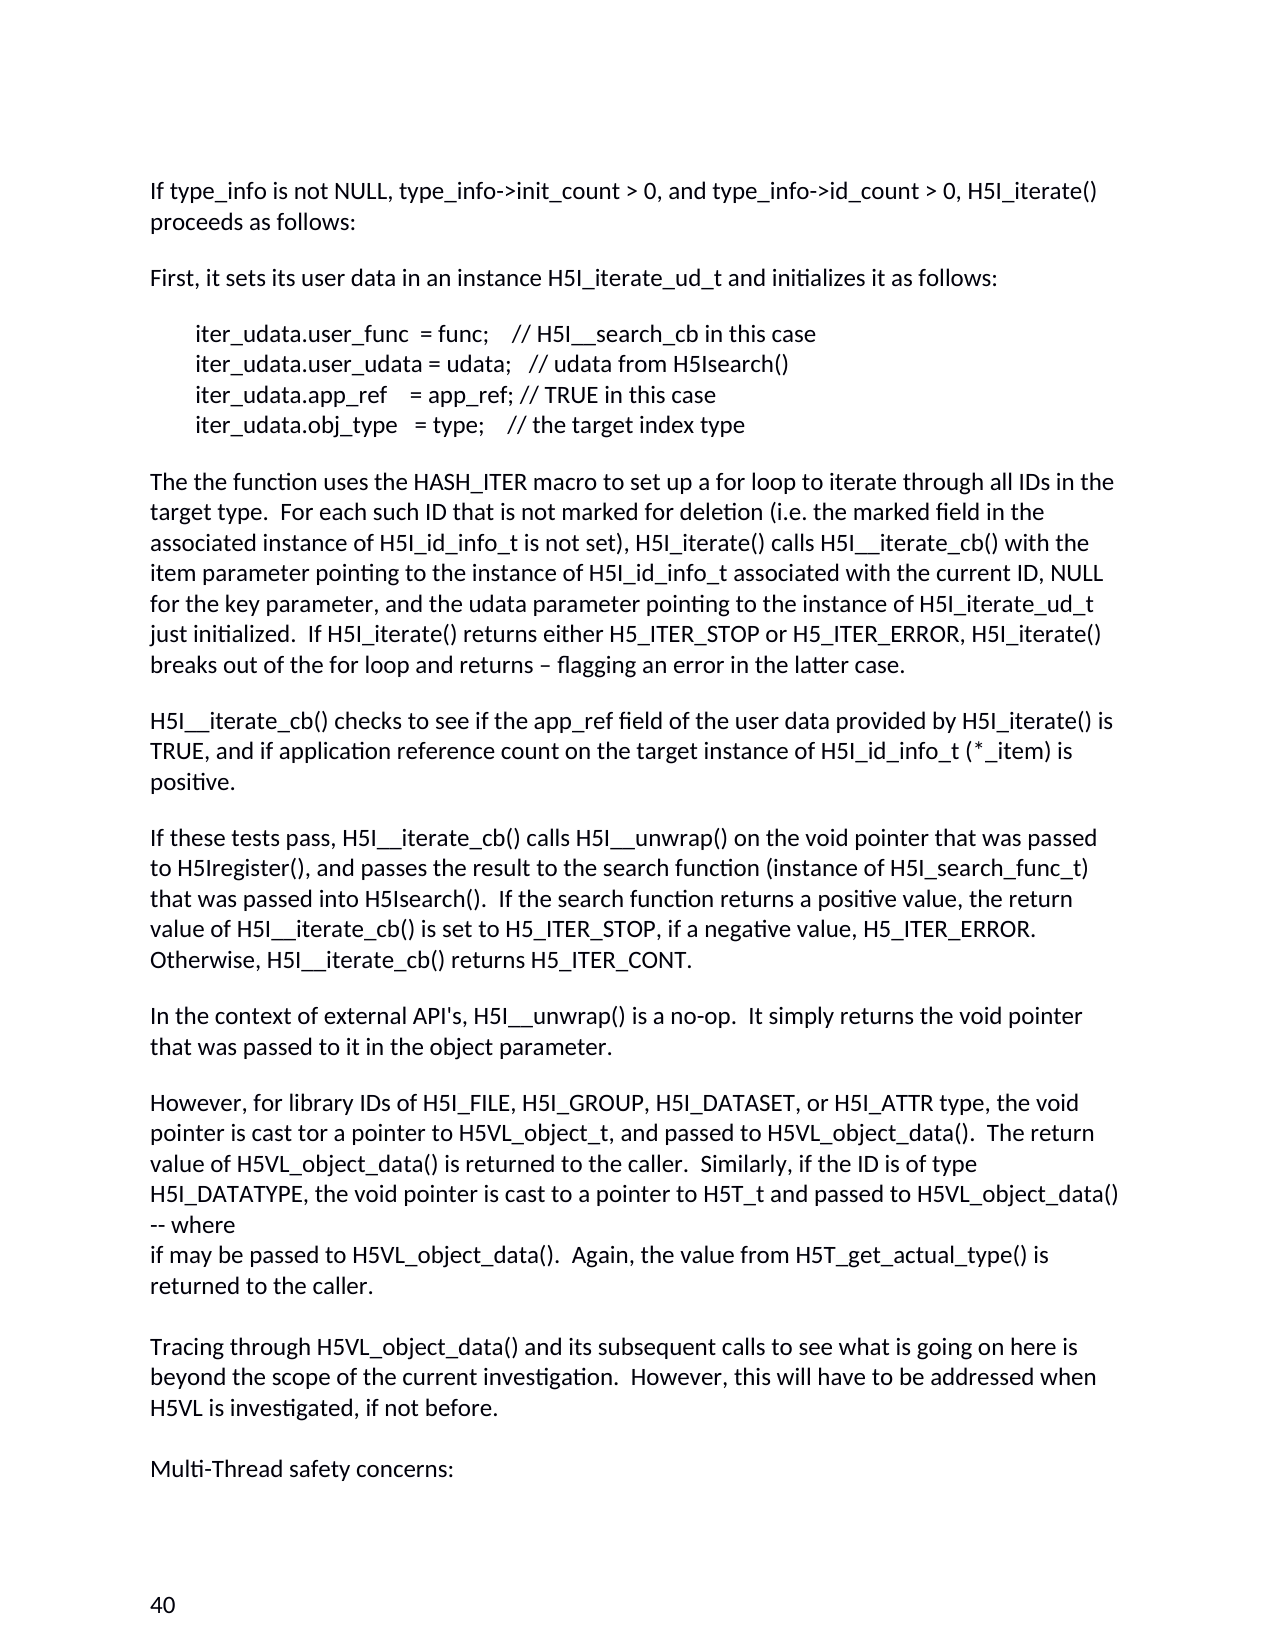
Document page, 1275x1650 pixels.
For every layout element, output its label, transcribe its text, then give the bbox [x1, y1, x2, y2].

text iter_udata.app_ref = app_ref; // TRUE in this case [150, 379, 1125, 410]
text H5I__iterate_cb() checks to see if the app_ref field of the user data provided by H5I_iterate() is TRUE, and if application reference count on the target instance of H5I_id_info_t (*_item) is positive. [150, 705, 1125, 796]
text iter_udata.user_func = func; // H5I__search_cb in this case [150, 318, 1125, 349]
text Tracing through H5VL_object_data() and its subsequent calls to see what is going on here is beyond the scope of the current investigation. However, this will have to be addressed when H5VL is investigated, if not before. [150, 1331, 1125, 1422]
text If these tests pass, H5I__iterate_cb() calls H5I__unwrap() on the void pointer that was passed to H5Iregister(), and passes the result to the search function (instance of H5I_search_func_t) that was passed into H5Isearch(). If the search function returns a positive value, the return value of H5I__iterate_cb() is set to H5_ITER_STOP, if a negative value, H5_ITER_ERROR. Otherwise, H5I__iterate_cb() returns H5_ITER_CONT. [150, 822, 1125, 974]
text iter_udata.obj_type = type; // the target index type [150, 410, 1125, 440]
text In the context of external API's, H5I__unwrap() is a no-op. It simply returns the void pointer that was passed to it in the object parameter. [150, 1000, 1125, 1061]
text iter_udata.user_udata = udata; // udata from H5Isearch() [150, 349, 1125, 379]
text if may be passed to H5VL_object_data(). Again, the value from H5T_get_actual_type() is returned to the caller. [150, 1239, 1125, 1300]
text The the function uses the HASH_ITER macro to set up a for loop to iterate through all IDs in the target type. For each such ID that is not marked for deletion (i.e. the marked field in the associated instance of H5I_id_info_t is not set), H5I_iterate() calls H5I__iterate_cb() with the item parameter pointing to the instance of H5I_id_info_t associated with the current ID, NULL for the key parameter, and the udata parameter pointing to the instance of H5I_iterate_ud_t just initialized. If H5I_iterate() returns either H5_ITER_STOP or H5_ITER_ERROR, H5I_iterate() breaks out of the for loop and returns – flagging an error in the latter case. [150, 466, 1125, 679]
text First, it sets its user data in an instance H5I_iterate_ud_t and initializes it as follows: [150, 262, 1125, 293]
text However, for library IDs of H5I_FILE, H5I_GROUP, H5I_DATASET, or H5I_ATTR type, the void pointer is cast tor a pointer to H5VL_object_t, and passed to H5VL_object_data(). The return value of H5VL_object_data() is returned to the caller. Similarly, if the ID is of type H5I_DATATYPE, the void pointer is cast to a pointer to H5T_t and passed to H5VL_object_data() -- where [150, 1087, 1125, 1239]
text Multi-Thread safety concerns: [150, 1453, 1125, 1483]
text If type_info is not NULL, type_info->init_count > 0, and type_info->id_count > 0, H5I_iterate() proceeds as follows: [150, 176, 1125, 237]
